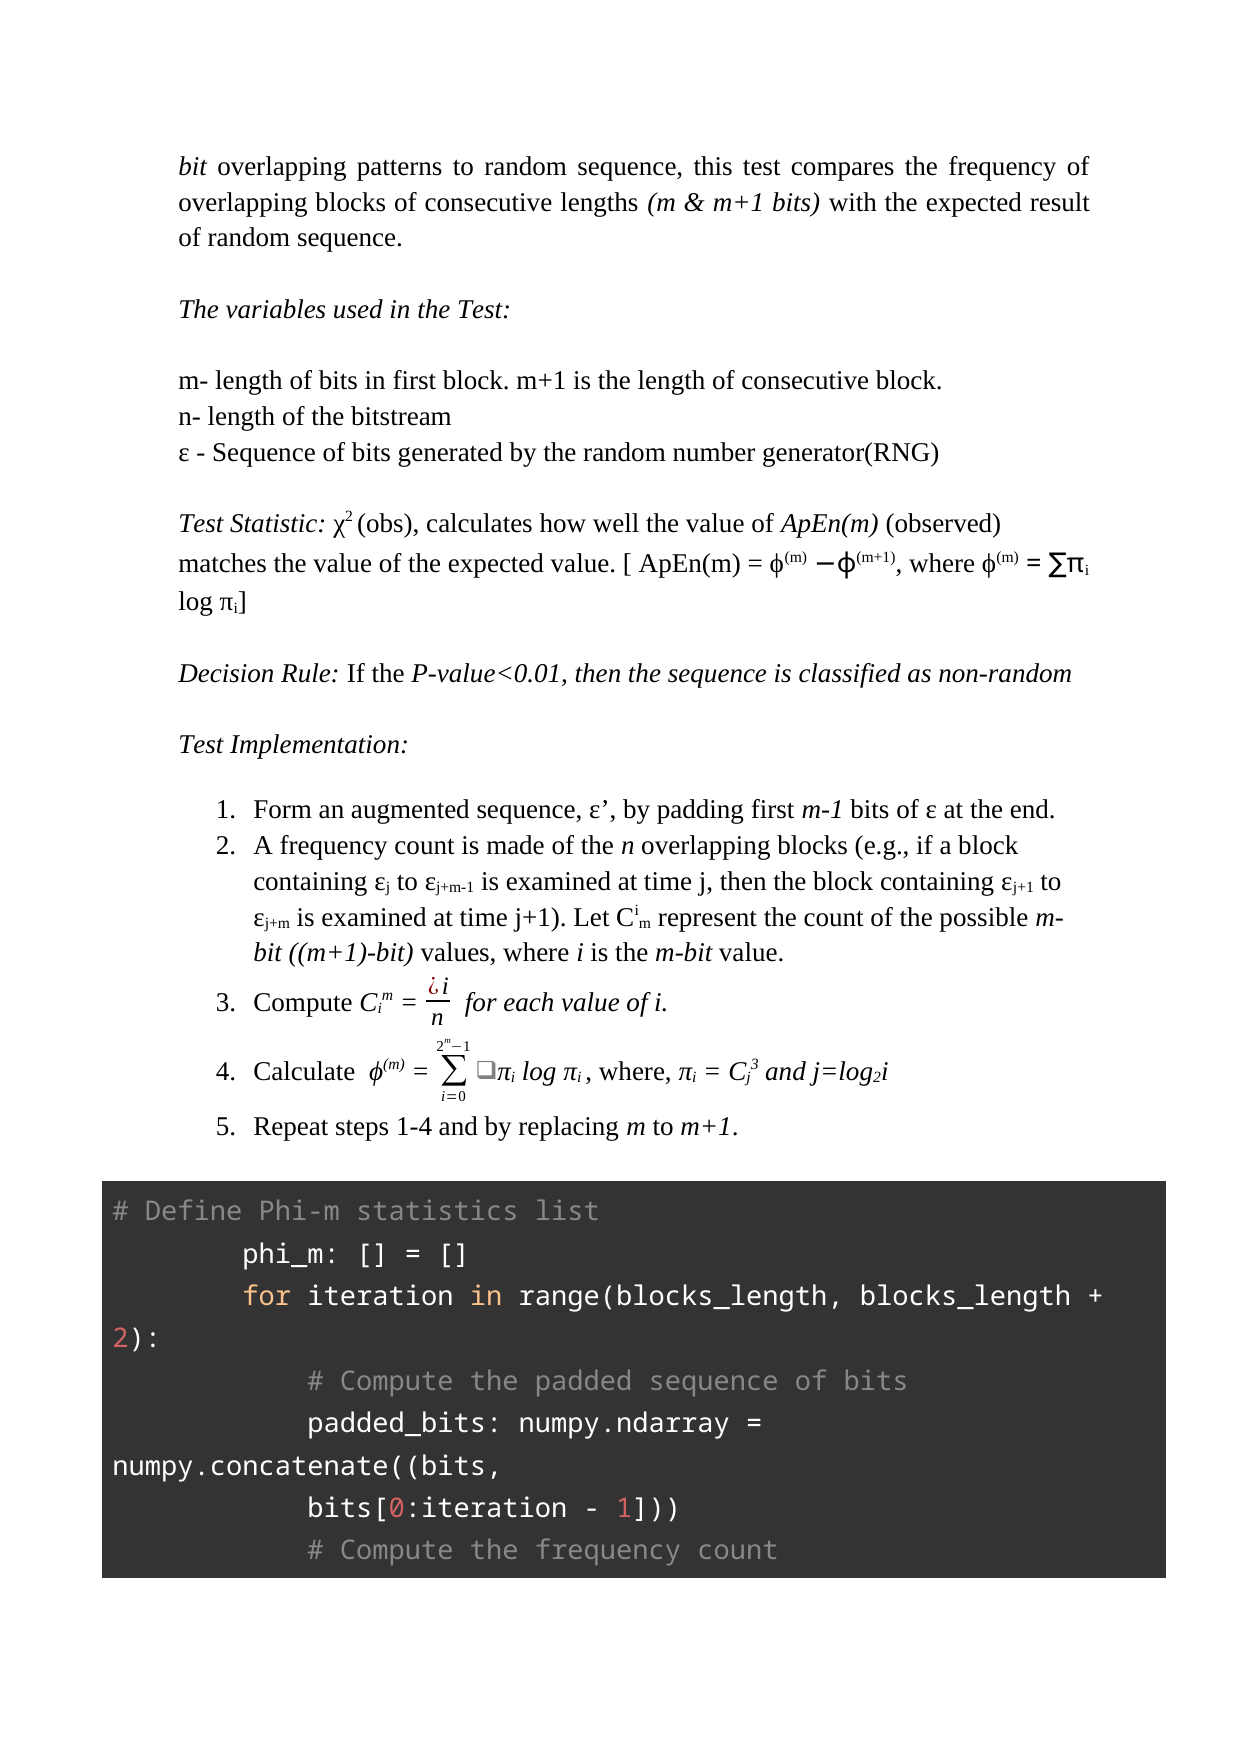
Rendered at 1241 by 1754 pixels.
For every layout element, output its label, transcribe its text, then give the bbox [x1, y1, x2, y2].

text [178, 150, 1090, 253]
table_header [102, 1181, 1166, 1578]
list Compute Cim = for each value of i. [216, 972, 1090, 1031]
text Test Statistic: χ2 (obs), calculates how well the value of ApEn(m) (observed) matches the value of the expected value. [ ApEn(m) = ϕ(m) −ϕ(m+1), where ϕ(m) = ∑πi log πi] [178, 507, 1090, 617]
list Calculate ϕ(m) = πi log πi , where, πi = Cj3 and j=log2i [216, 1036, 1090, 1105]
list Form an augmented sequence, ε’, by padding first m-1 bits of ε at the end. [216, 793, 1090, 825]
text m- length of bits in first block. m+1 is the length of consecutive block. [178, 364, 1090, 396]
text ε - Sequence of bits generated by the random number generator(RNG) [178, 436, 1090, 467]
list A frequency count is made of the n overlapping blocks (e.g., if a block containing εj to εj+m-1 is examined at time j, then the block containing εj+1 to εj+m is examined at time j+1). Let Cim represent the count of the possible m-bit ((m+1)-bit) values, where i is the m-bit value. [216, 829, 1090, 968]
text Test Implementation: [178, 728, 1090, 790]
list Repeat steps 1-4 and by replacing m to m+1. [216, 1110, 1090, 1141]
text n- length of the bitstream [178, 400, 1090, 431]
text Decision Rule: If the P-value<0.01, then the sequence is classified as non-random [178, 657, 1090, 688]
text The variables used in the Test: [178, 293, 1090, 324]
